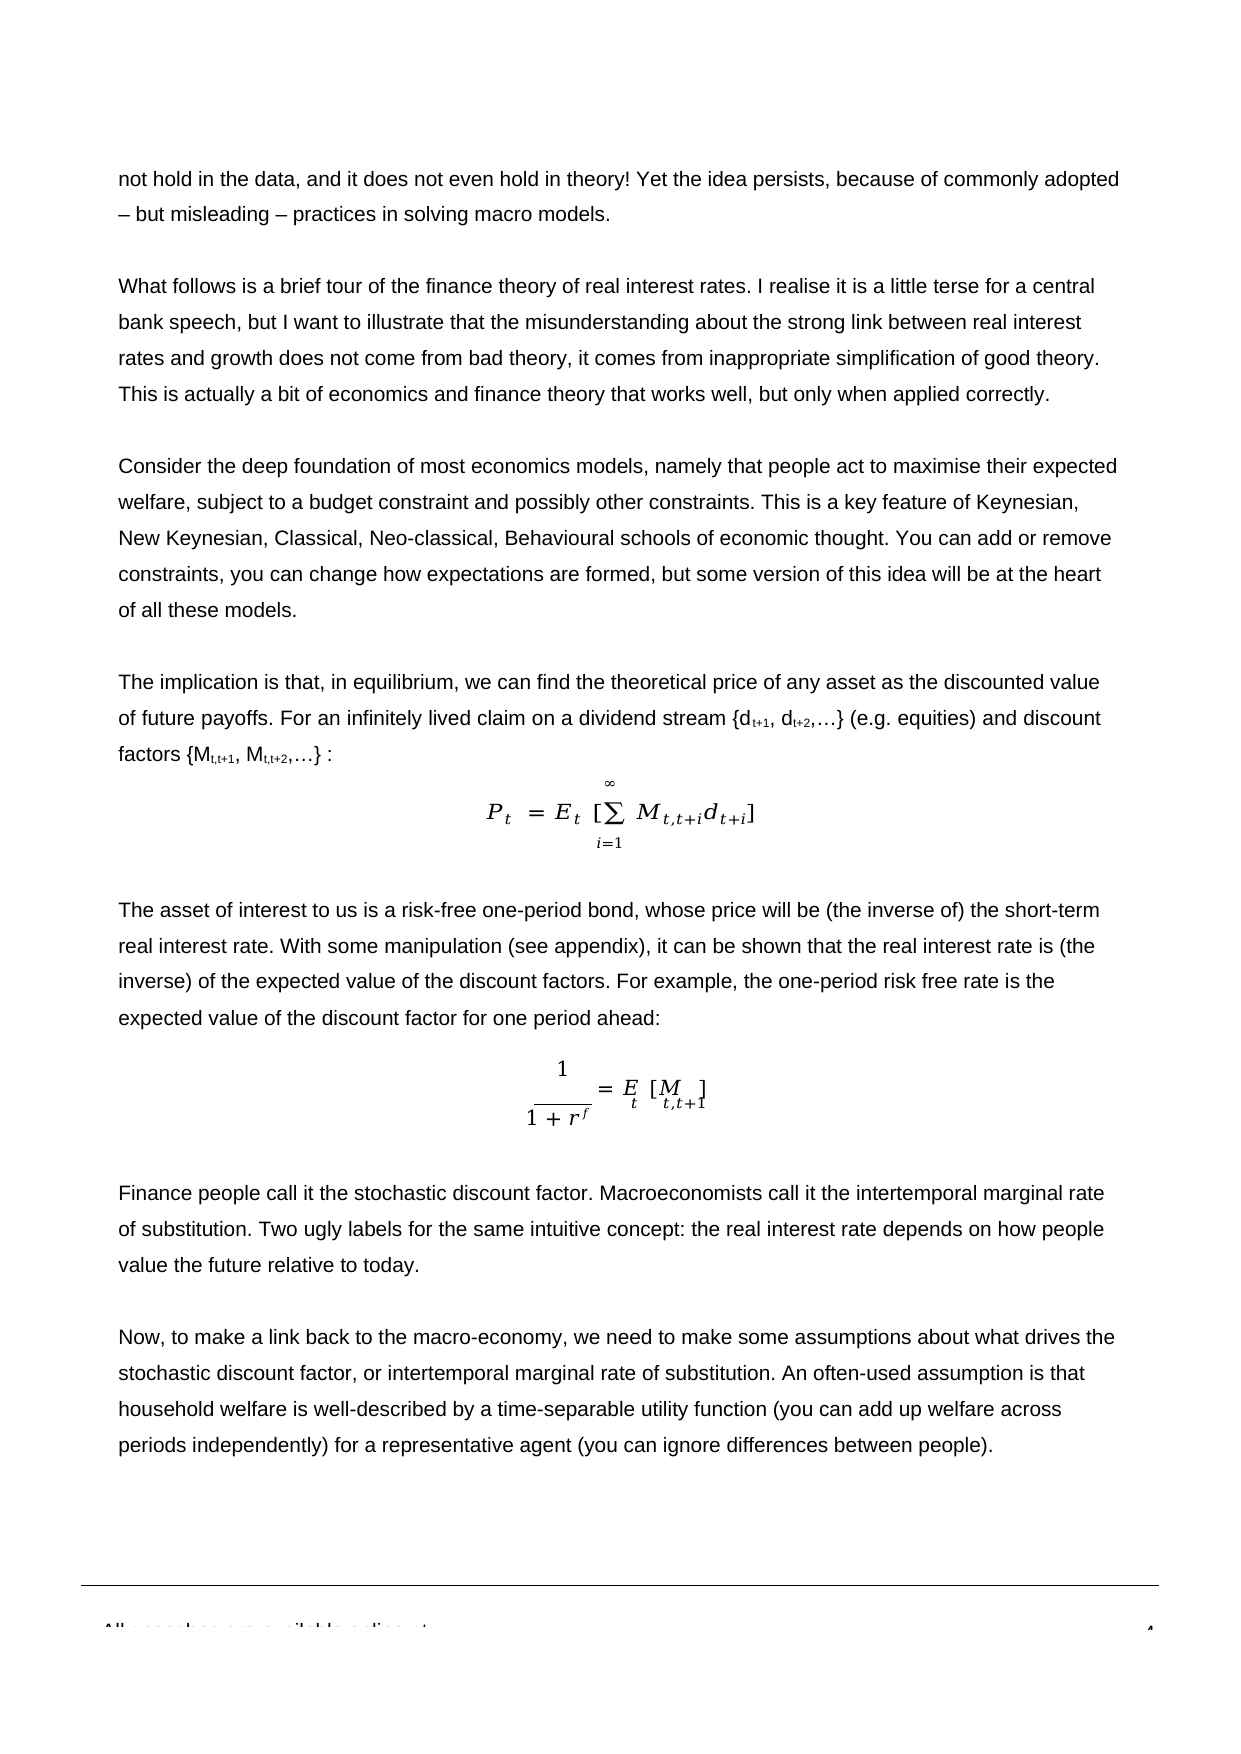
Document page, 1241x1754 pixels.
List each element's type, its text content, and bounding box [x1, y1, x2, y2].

text The implication is that, in equilibrium, we can find the theoretical price of any asset as the discounted value of future payoffs. For an infinitely lived claim on a dividend stream {dt+1, dt+2,…} (e.g. equities) and discount factors {Mt,t+1, Mt,t+2,…} : [118, 670, 1101, 766]
text 1 = 𝐸 [𝑀 ] [129, 1075, 1134, 1101]
text What follows is a brief tour of the finance theory of real interest rates. I realise it is a little terse for a central bank speech, but I want to illustrate that the misunderstanding about the strong link between real interest rates and growth does not come from bad theory, it comes from inappropriate simplification of good theory. This is actually a bit of economics and finance theory that works well, but only when applied correctly. [118, 274, 1103, 406]
text Consider the deep foundation of most economics models, namely that people act to maximise their expected welfare, subject to a budget constraint and possibly other constraints. This is a key feature of Keynesian, New Keynesian, Classical, Neo-classical, Behavioural schools of economic thought. You can add or remove constraints, you can change how expectations are formed, but some version of this idea will be at the heart of all these models. [118, 454, 1119, 622]
text 1 + 𝑟𝑓 [94, 1101, 590, 1130]
text ∞ [94, 777, 1126, 791]
text 𝑖=1 [129, 834, 1090, 852]
text Now, to make a link back to the macro-economy, we need to make some assumptions about what drives the stochastic discount factor, or intertemporal marginal rate of substitution. An often-used assumption is that household welfare is well-described by a time-separable utility function (you can add up welfare across periods independently) for a representative agent (you can ignore differences between people). [118, 1325, 1118, 1457]
text The asset of interest to us is a risk-free one-period bond, whose price will be (the inverse of) the short-term real interest rate. With some manipulation (see appendix), it can be shown that the real interest rate is (the inverse) of the expected value of the discount factors. For example, the one-period risk free rate is the expected value of the discount factor for one period ahead: [118, 897, 1103, 1029]
text Finance people call it the stochastic discount factor. Macroeconomists call it the intertemporal marginal rate of substitution. Two ugly labels for the same intuitive concept: the real interest rate depends on how people value the future relative to today. [118, 1181, 1106, 1277]
text – but misleading – practices in solving macro models. [118, 202, 1134, 226]
text 𝑃𝑡 = 𝐸𝑡 [∑ 𝑀𝑡,𝑡+𝑖𝑑𝑡+𝑖] [129, 799, 1111, 829]
text not hold in the data, and it does not even hold in theory! Yet the idea persists, because of commonly adopted [118, 167, 1134, 191]
